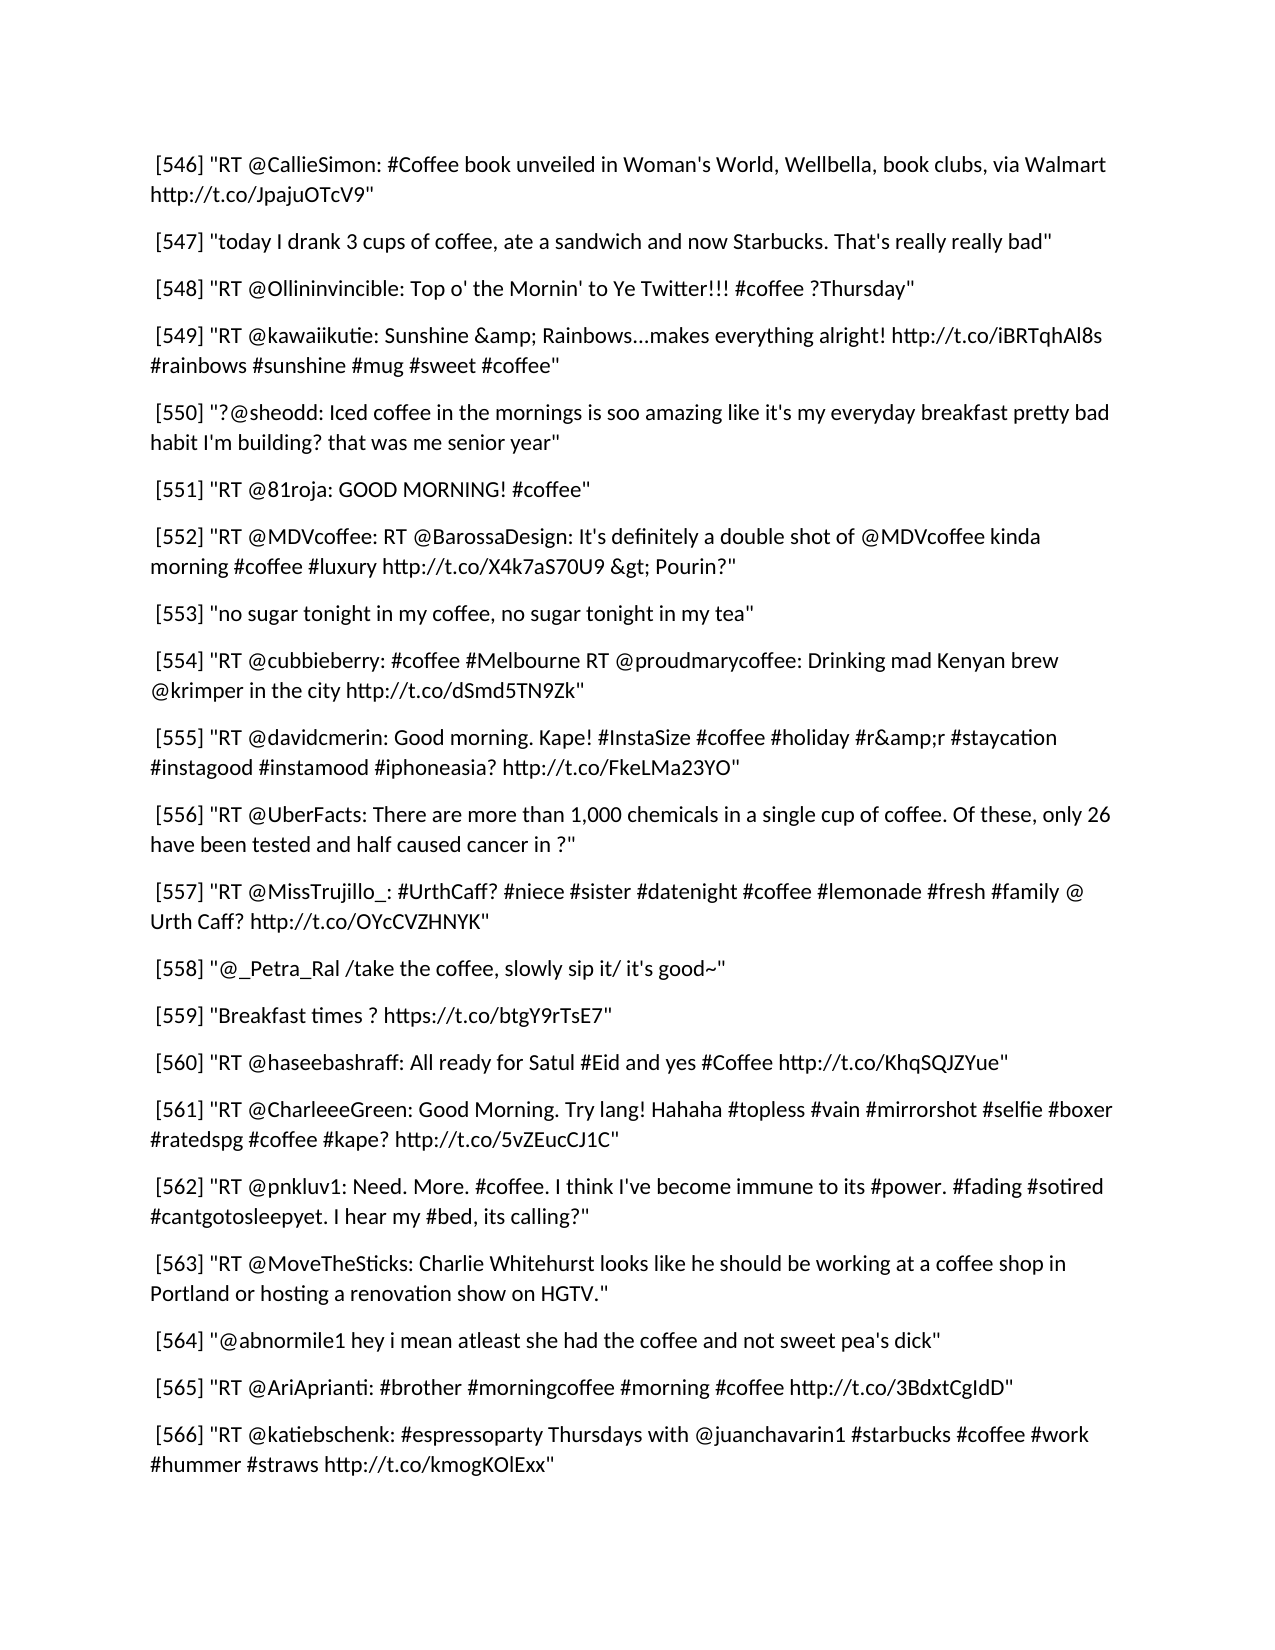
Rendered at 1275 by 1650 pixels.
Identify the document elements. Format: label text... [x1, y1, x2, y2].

text [554] "RT @cubbieberry: #coffee #Melbourne RT @proudmarycoffee: Drinking mad Kenyan brew @krimper in the city http://t.co/dSmd5TN9Zk" [150, 646, 1125, 704]
text [558] "@_Petra_Ral /take the coffee, slowly sip it/ it's good~" [150, 954, 1125, 982]
text [547] "today I drank 3 cups of coffee, ate a sandwich and now Starbucks. That's really really bad" [150, 227, 1125, 255]
text [559] "Breakfast times ? https://t.co/btgY9rTsE7" [150, 1001, 1125, 1029]
text [556] "RT @UberFacts: There are more than 1,000 chemicals in a single cup of coffee. Of these, only 26 have been tested and half caused cancer in ?" [150, 800, 1125, 858]
text [563] "RT @MoveTheSticks: Charlie Whitehurst looks like he should be working at a coffee shop in Portland or hosting a renovation show on HGTV." [150, 1249, 1125, 1307]
text [564] "@abnormile1 hey i mean atleast she had the coffee and not sweet pea's dick" [150, 1326, 1125, 1354]
text [546] "RT @CallieSimon: #Coffee book unveiled in Woman's World, Wellbella, book clubs, via Walmart http://t.co/JpajuOTcV9" [150, 150, 1125, 208]
text [566] "RT @katiebschenk: #espressoparty Thursdays with @juanchavarin1 #starbucks #coffee #work #hummer #straws http://t.co/kmogKOlExx" [150, 1420, 1125, 1478]
text [555] "RT @davidcmerin: Good morning. Kape! #InstaSize #coffee #holiday #r&amp;r #staycation #instagood #instamood #iphoneasia? http://t.co/FkeLMa23YO" [150, 723, 1125, 781]
text [549] "RT @kawaiikutie: Sunshine &amp; Rainbows...makes everything alright! http://t.co/iBRTqhAl8s #rainbows #sunshine #mug #sweet #coffee" [150, 321, 1125, 379]
text [551] "RT @81roja: GOOD MORNING! #coffee" [150, 475, 1125, 503]
text [552] "RT @MDVcoffee: RT @BarossaDesign: It's definitely a double shot of @MDVcoffee kinda morning #coffee #luxury http://t.co/X4k7aS70U9 &gt; Pourin?" [150, 522, 1125, 580]
text [548] "RT @Ollininvincible: Top o' the Mornin' to Ye Twitter!!! #coffee ?Thursday" [150, 274, 1125, 302]
text [560] "RT @haseebashraff: All ready for Satul #Eid and yes #Coffee http://t.co/KhqSQJZYue" [150, 1048, 1125, 1076]
text [553] "no sugar tonight in my coffee, no sugar tonight in my tea" [150, 599, 1125, 627]
text [561] "RT @CharleeeGreen: Good Morning. Try lang! Hahaha #topless #vain #mirrorshot #selfie #boxer #ratedspg #coffee #kape? http://t.co/5vZEucCJ1C" [150, 1095, 1125, 1153]
text [550] "?@sheodd: Iced coffee in the mornings is soo amazing like it's my everyday breakfast pretty bad habit I'm building? that was me senior year" [150, 398, 1125, 456]
text [565] "RT @AriAprianti: #brother #morningcoffee #morning #coffee http://t.co/3BdxtCgIdD" [150, 1373, 1125, 1401]
text [557] "RT @MissTrujillo_: #UrthCaff? #niece #sister #datenight #coffee #lemonade #fresh #family @ Urth Caff? http://t.co/OYcCVZHNYK" [150, 877, 1125, 935]
text [562] "RT @pnkluv1: Need. More. #coffee. I think I've become immune to its #power. #fading #sotired #cantgotosleepyet. I hear my #bed, its calling?" [150, 1172, 1125, 1230]
